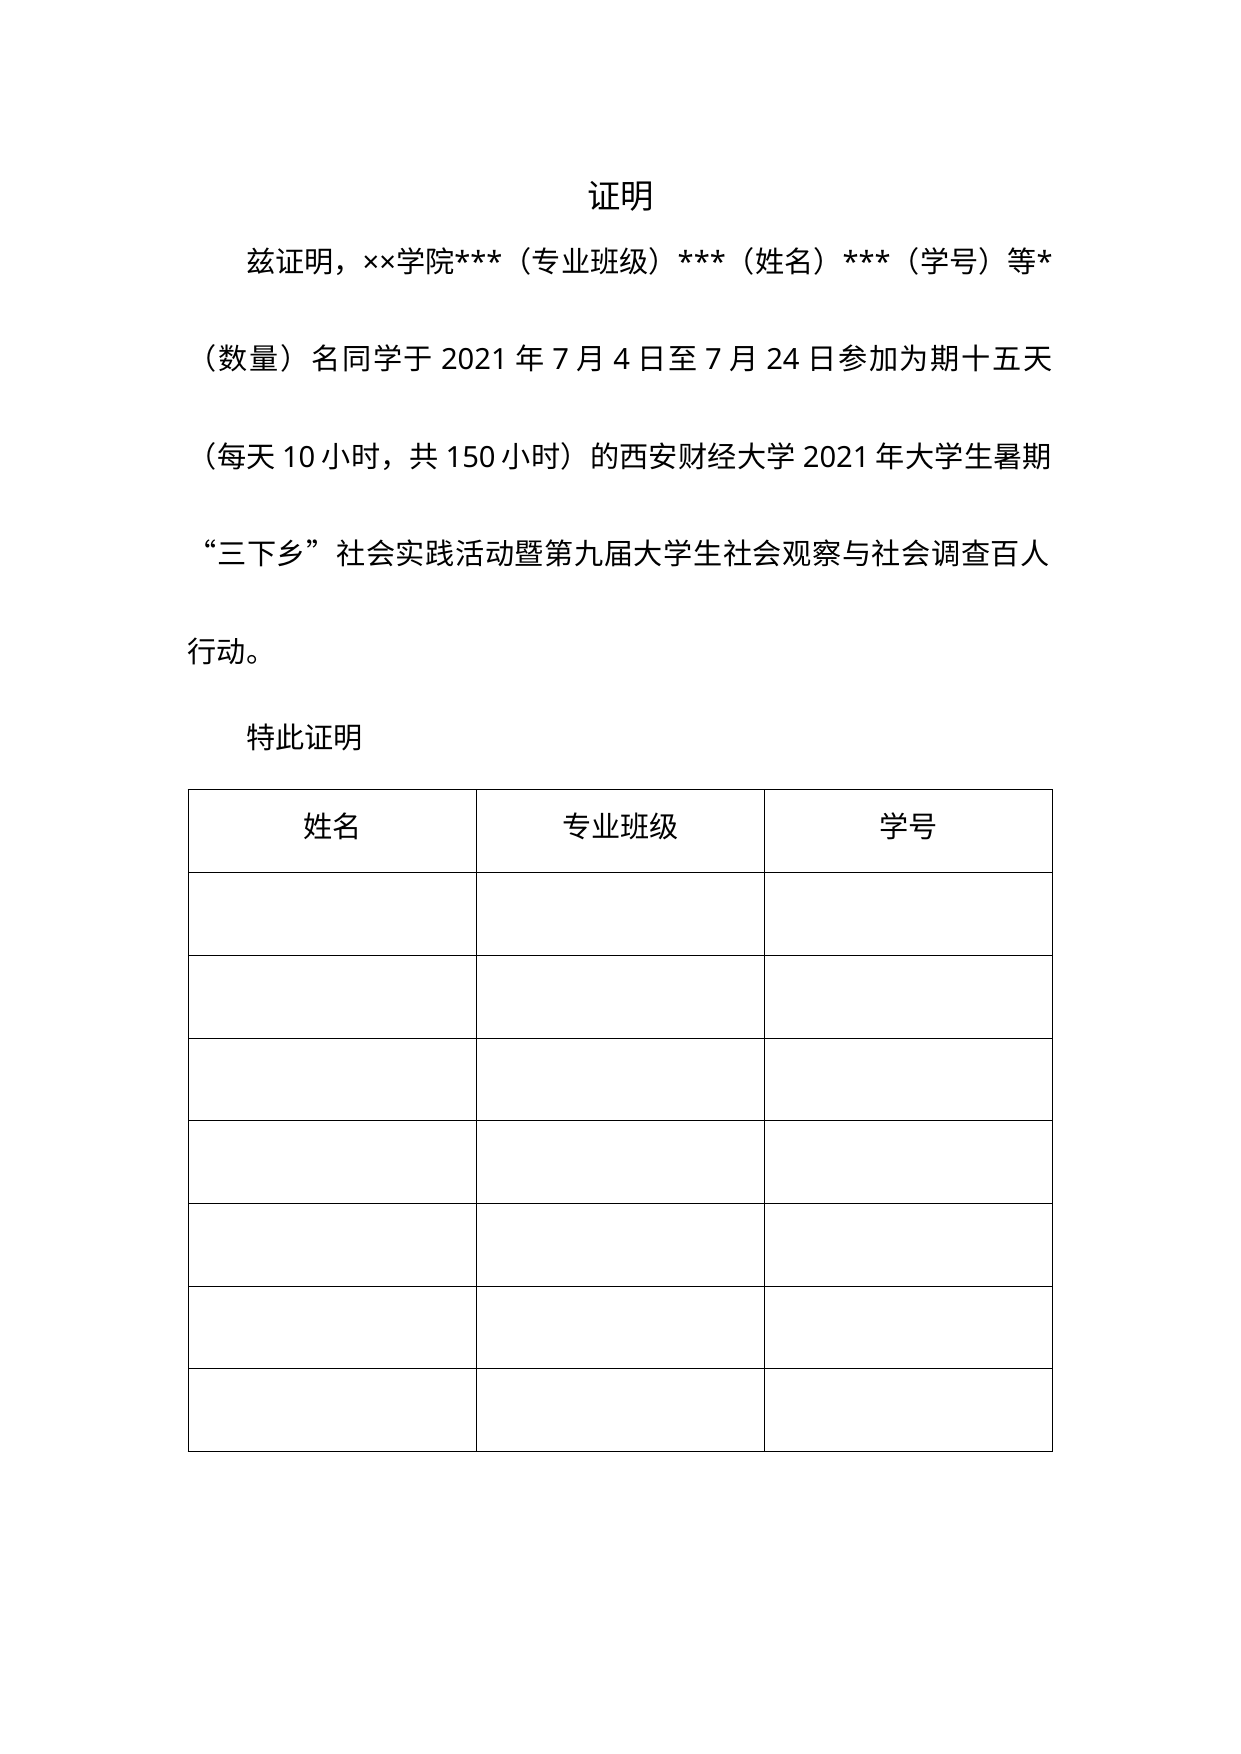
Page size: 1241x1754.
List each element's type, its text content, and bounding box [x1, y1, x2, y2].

table_cell [477, 873, 764, 955]
table_cell [765, 1369, 1052, 1451]
table_cell [189, 1121, 476, 1203]
table_cell [189, 1369, 476, 1451]
table_cell [477, 1204, 764, 1286]
text 特此证明 [187, 703, 1053, 768]
table_cell [477, 1039, 764, 1120]
text 兹证明，××学院***（专业班级）***（姓名）***（学号）等*（数量）名同学于2021年7月4日至7月24日参加为期十五天（每天10小时，共150小时）的西安财经大学2021年大学生暑期“三下乡”社会实践活动暨第九届大学生社会观察与社会调查百人行动。 [187, 227, 1053, 682]
text 证明 [187, 162, 1053, 227]
table_header 姓名 [189, 790, 476, 872]
table_cell [765, 1039, 1052, 1120]
table_cell [189, 956, 476, 1037]
table_cell [765, 1204, 1052, 1286]
table_header 学号 [765, 790, 1052, 872]
table_cell [765, 956, 1052, 1037]
table_cell [765, 873, 1052, 955]
table_cell [765, 1287, 1052, 1368]
table_cell [189, 1039, 476, 1120]
table_cell [477, 1369, 764, 1451]
table_cell [189, 1287, 476, 1368]
table_cell [189, 873, 476, 955]
table_cell [477, 1287, 764, 1368]
table_cell [765, 1121, 1052, 1203]
table_cell [189, 1204, 476, 1286]
table_header 专业班级 [477, 790, 764, 872]
table_cell [477, 956, 764, 1037]
table_cell [477, 1121, 764, 1203]
